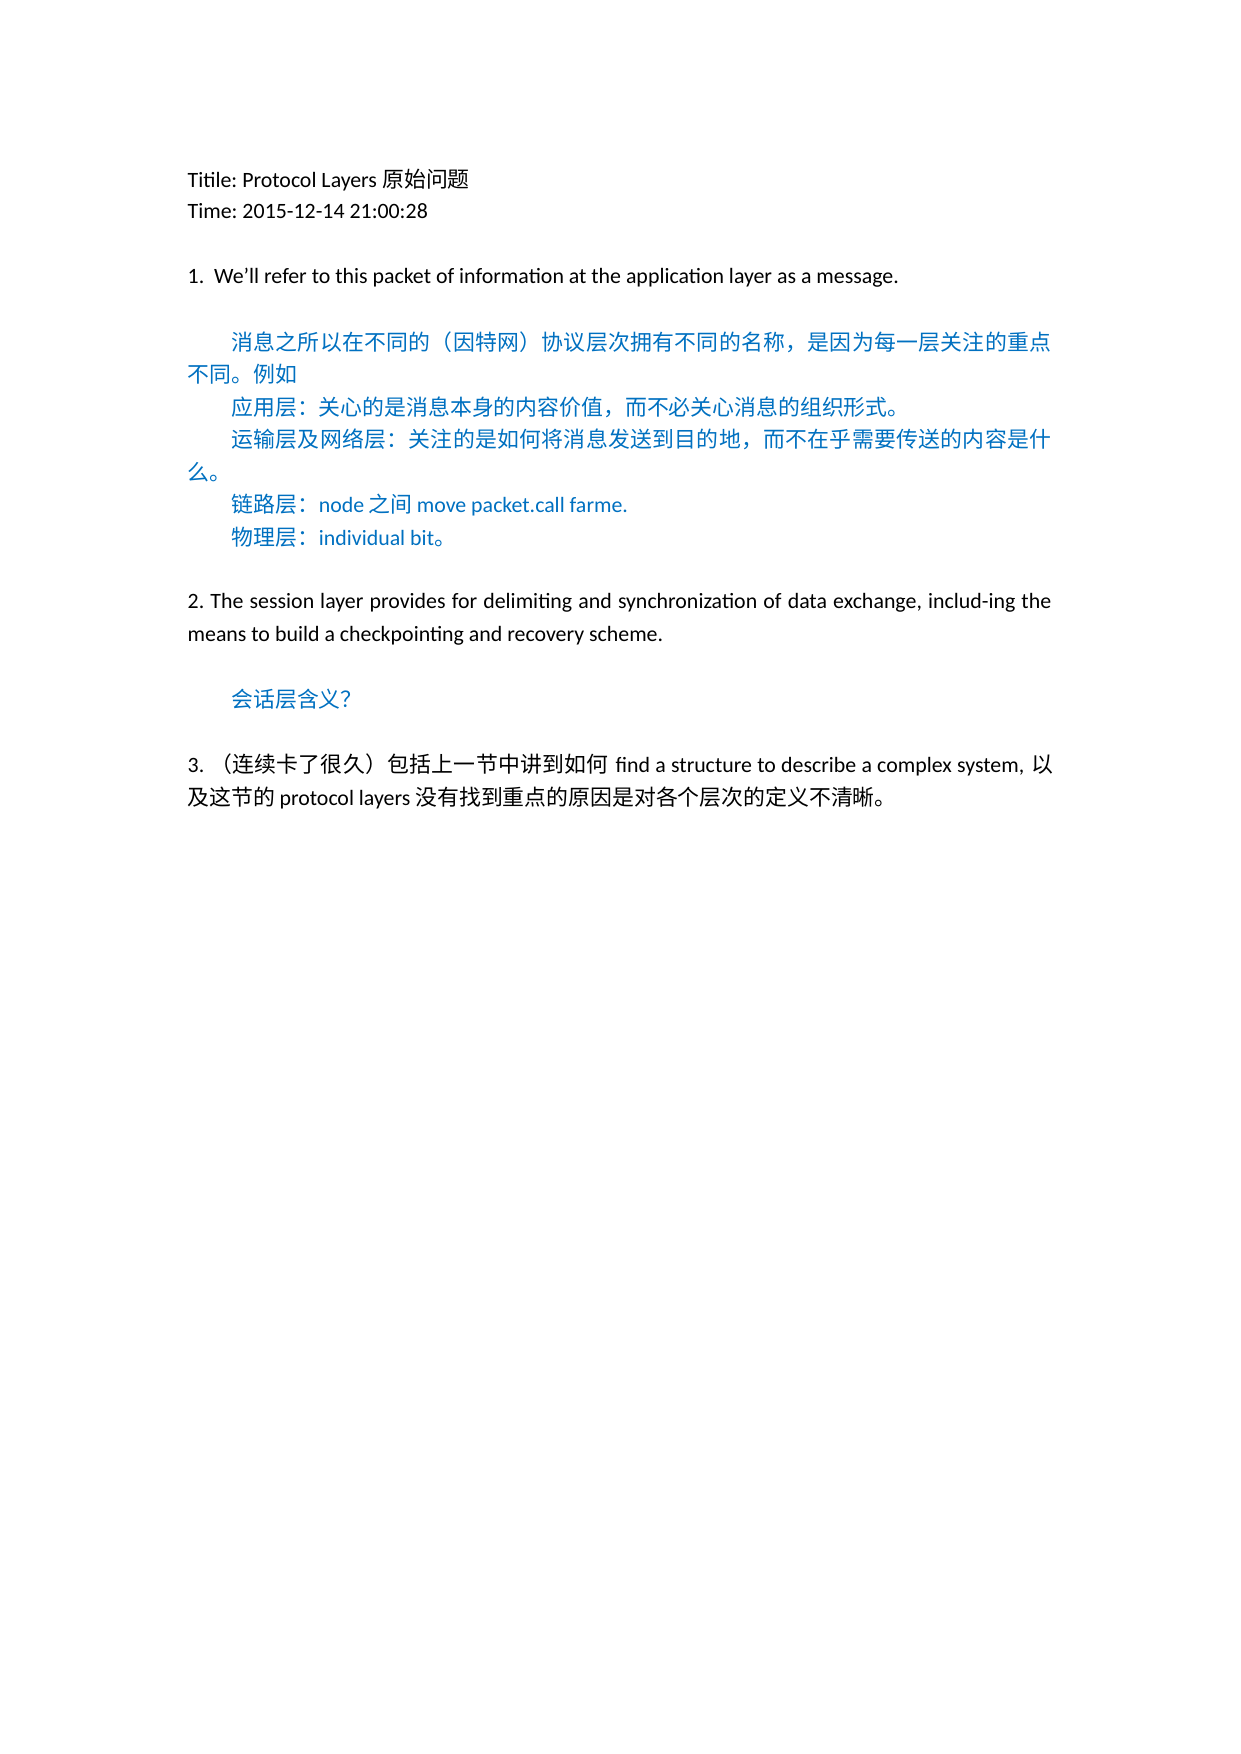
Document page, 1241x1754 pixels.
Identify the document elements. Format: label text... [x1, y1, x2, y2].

text Time: 2015-12-14 21:00:28 [187, 194, 1053, 227]
text 3. （连续卡了很久）包括上一节中讲到如何find a structure to describe a complex system, 以及这节的protocol layers 没有找到重点的原因是对各个层次的定义不清晰。 [187, 747, 1053, 812]
text Titile: Protocol Layers 原始问题 [187, 162, 1053, 194]
text 会话层含义？ [187, 682, 1053, 714]
text 链路层：node之间move packet.call farme. [187, 487, 1053, 519]
text 消息之所以在不同的（因特网）协议层次拥有不同的名称，是因为每一层关注的重点不同。例如 [187, 324, 1053, 389]
text 物理层：individual bit。 [187, 519, 1053, 552]
text 运输层及网络层：关注的是如何将消息发送到目的地，而不在乎需要传送的内容是什么。 [187, 422, 1053, 487]
text 应用层：关心的是消息本身的内容价值，而不必关心消息的组织形式。 [187, 389, 1053, 422]
text 2. The session layer provides for delimiting and synchronization of data exchange, includ-ing the means to build a checkpointing and recovery scheme. [187, 584, 1053, 649]
text 1. We’ll refer to this packet of information at the application layer as a message. [187, 259, 1053, 292]
